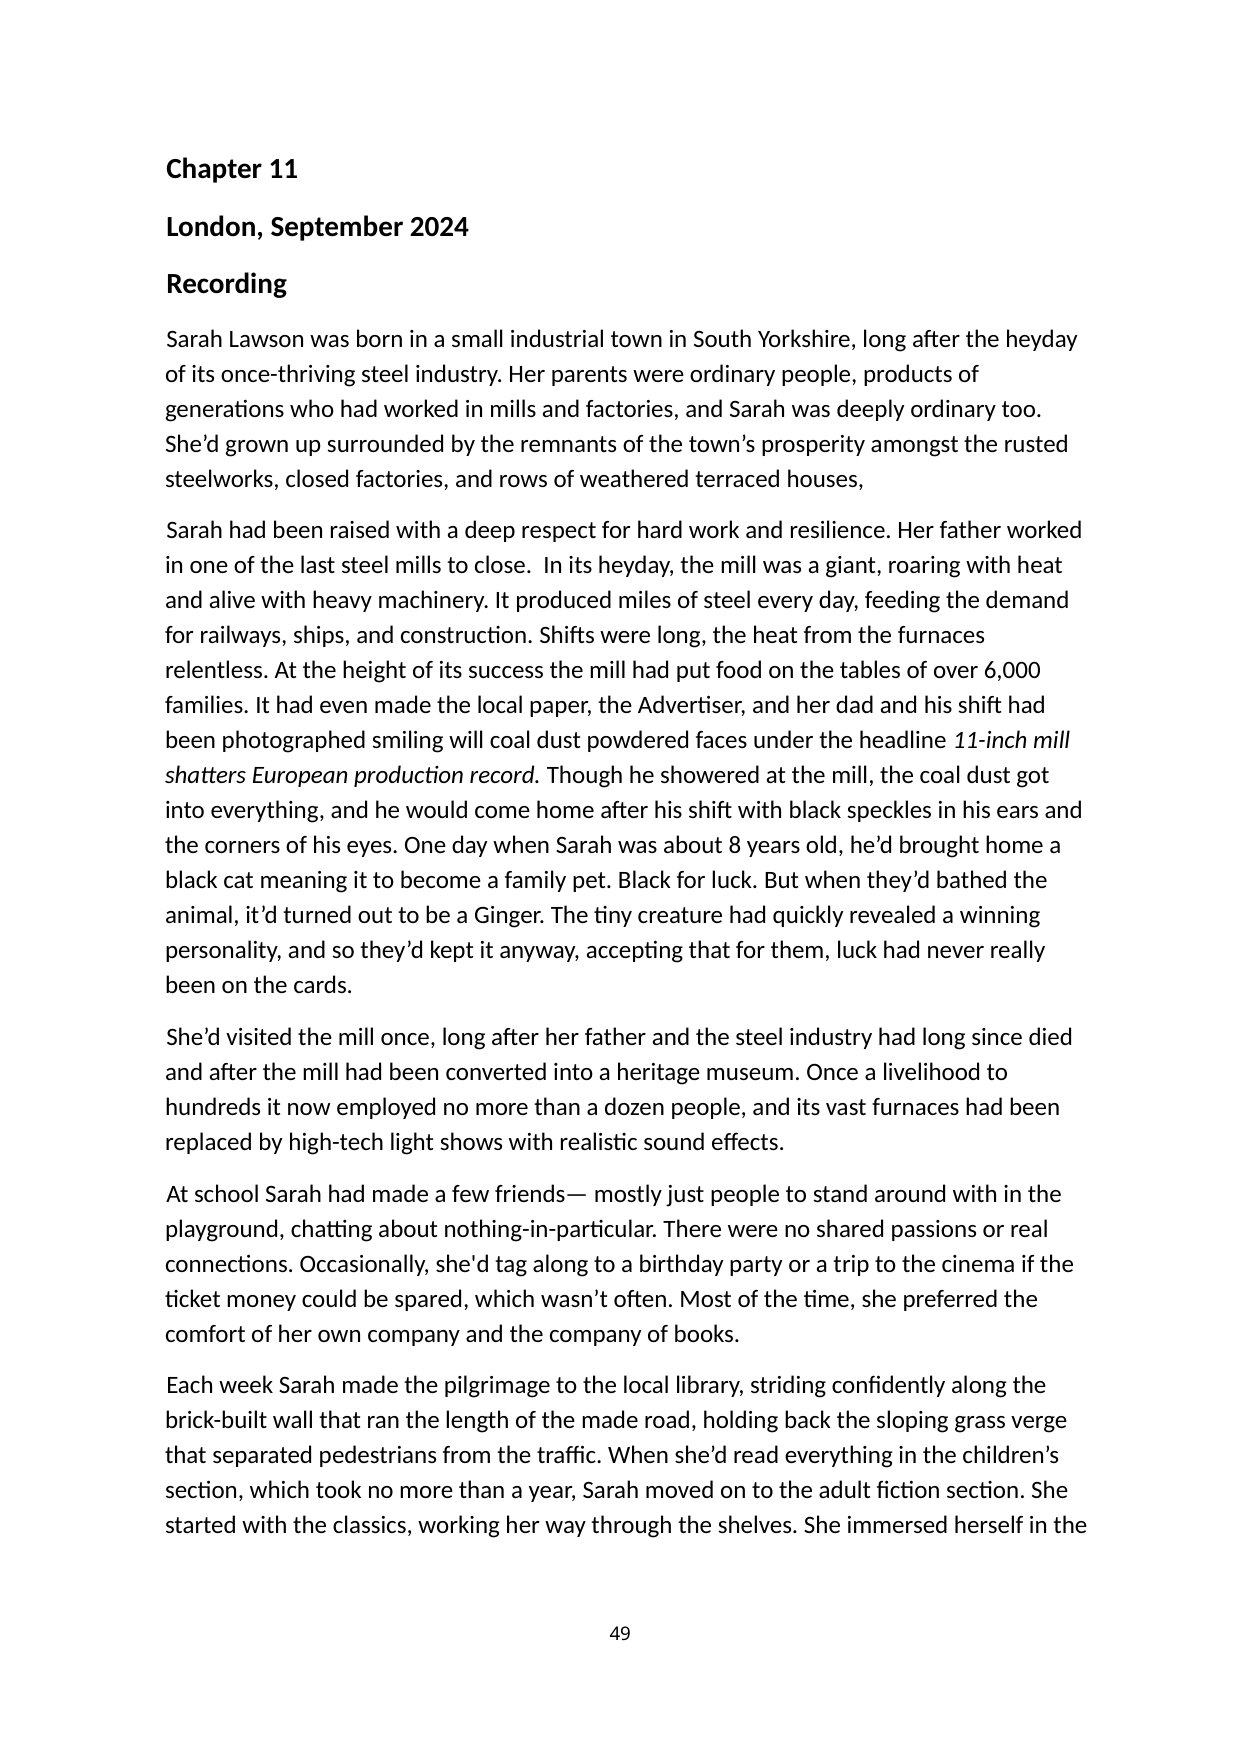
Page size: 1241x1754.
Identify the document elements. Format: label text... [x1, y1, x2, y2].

text Chapter 11 [165, 150, 1090, 186]
text Sarah Lawson was born in a small industrial town in South Yorkshire, long after the heyday of its once-thriving steel industry. Her parents were ordinary people, products of generations who had worked in mills and factories, and Sarah was deeply ordinary too. She’d grown up surrounded by the remnants of the town’s prosperity amongst the rusted steelworks, closed factories, and rows of weathered terraced houses, [165, 323, 1090, 493]
text Sarah had been raised with a deep respect for hard work and resilience. Her father worked in one of the last steel mills to close. In its heyday, the mill was a giant, roaring with heat and alive with heavy machinery. It produced miles of steel every day, feeding the demand for railways, ships, and construction. Shifts were long, the heat from the furnaces relentless. At the height of its success the mill had put food on the tables of over 6,000 families. It had even made the local paper, the Advertiser, and her dad and his shift had been photographed smiling will coal dust powdered faces under the headline 11-inch mill shatters European production record. Though he showered at the mill, the coal dust got into everything, and he would come home after his shift with black speckles in his ears and the corners of his eyes. One day when Sarah was about 8 years old, he’d brought home a black cat meaning it to become a family pet. Black for luck. But when they’d bathed the animal, it’d turned out to be a Ginger. The tiny creature had quickly revealed a winning personality, and so they’d kept it anyway, accepting that for them, luck had never really been on the cards. [165, 514, 1090, 1000]
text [165, 1369, 1090, 1540]
text London, September 2024 [165, 208, 1090, 243]
text At school Sarah had made a few friends— mostly just people to stand around with in the playground, chatting about nothing-in-particular. There were no shared passions or real connections. Occasionally, she'd tag along to a birthday party or a trip to the cinema if the ticket money could be spared, which wasn’t often. Most of the time, she preferred the comfort of her own company and the company of books. [165, 1178, 1090, 1348]
text Recording [165, 265, 1090, 301]
text She’d visited the mill once, long after her father and the steel industry had long since died and after the mill had been converted into a heritage museum. Once a livelihood to hundreds it now employed no more than a dozen people, and its vast furnaces had been replaced by high-tech light shows with realistic sound effects. [165, 1021, 1090, 1157]
